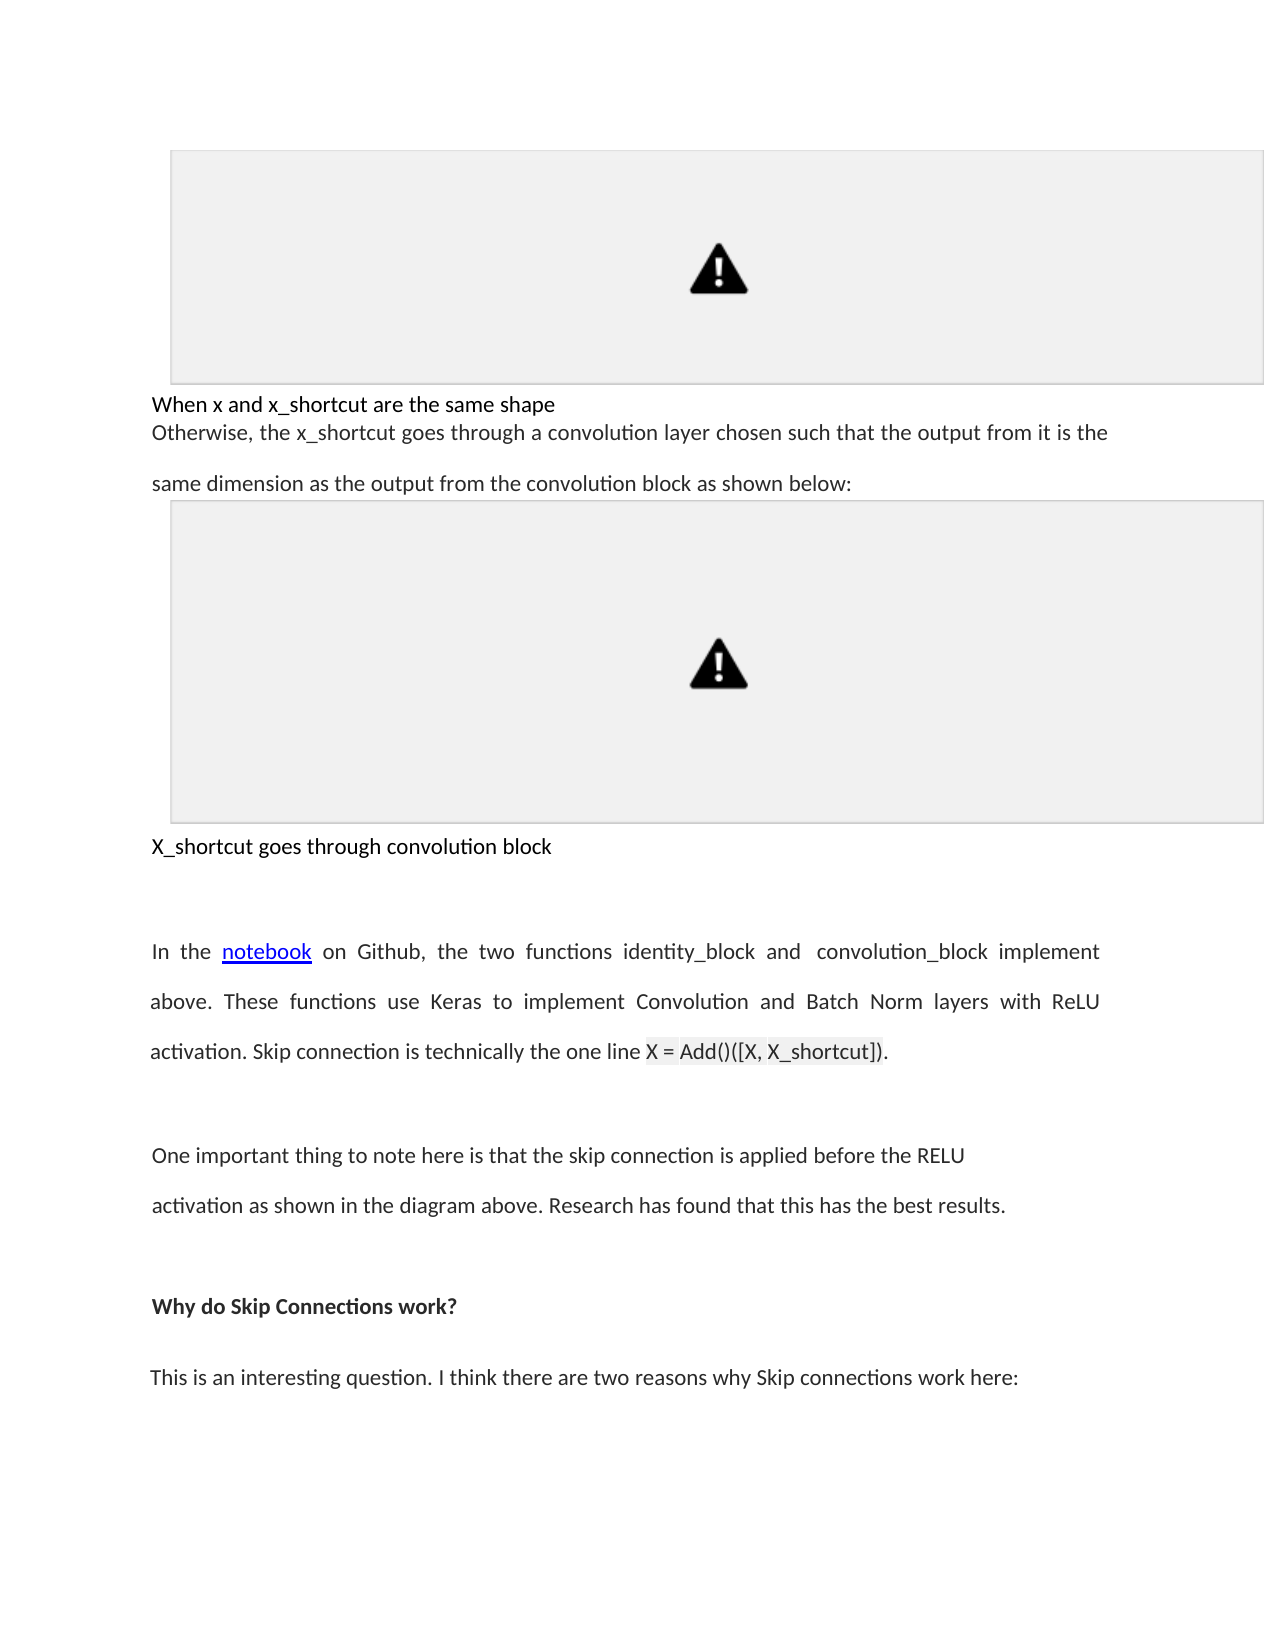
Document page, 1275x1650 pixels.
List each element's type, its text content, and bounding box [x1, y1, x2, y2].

picture [170, 500, 1264, 824]
text This is an interesting question. I think there are two reasons why Skip connections work here: [150, 1363, 1275, 1391]
text One important thing to note here is that the skip connection is applied before the RELU activation as shown in the diagram above. Research has found that this has the best results. [152, 1141, 1058, 1219]
text X_shortcut goes through convolution block [152, 832, 1275, 860]
text Otherwise, the x_shortcut goes through a convolution layer chosen such that the output from it is the same dimension as the output from the convolution block as shown below: [152, 418, 1111, 497]
subtitle Why do Skip Connections work? [152, 1292, 1275, 1320]
text When x and x_shortcut are the same shape [152, 390, 1275, 418]
picture [170, 150, 1264, 385]
text In the notebook on Github, the two functions identity_block and convolution_block implement above. These functions use Keras to implement Convolution and Batch Norm layers with ReLU activation. Skip connection is technically the one line X = Add()([X, X_shortcut]). [150, 937, 1101, 1065]
